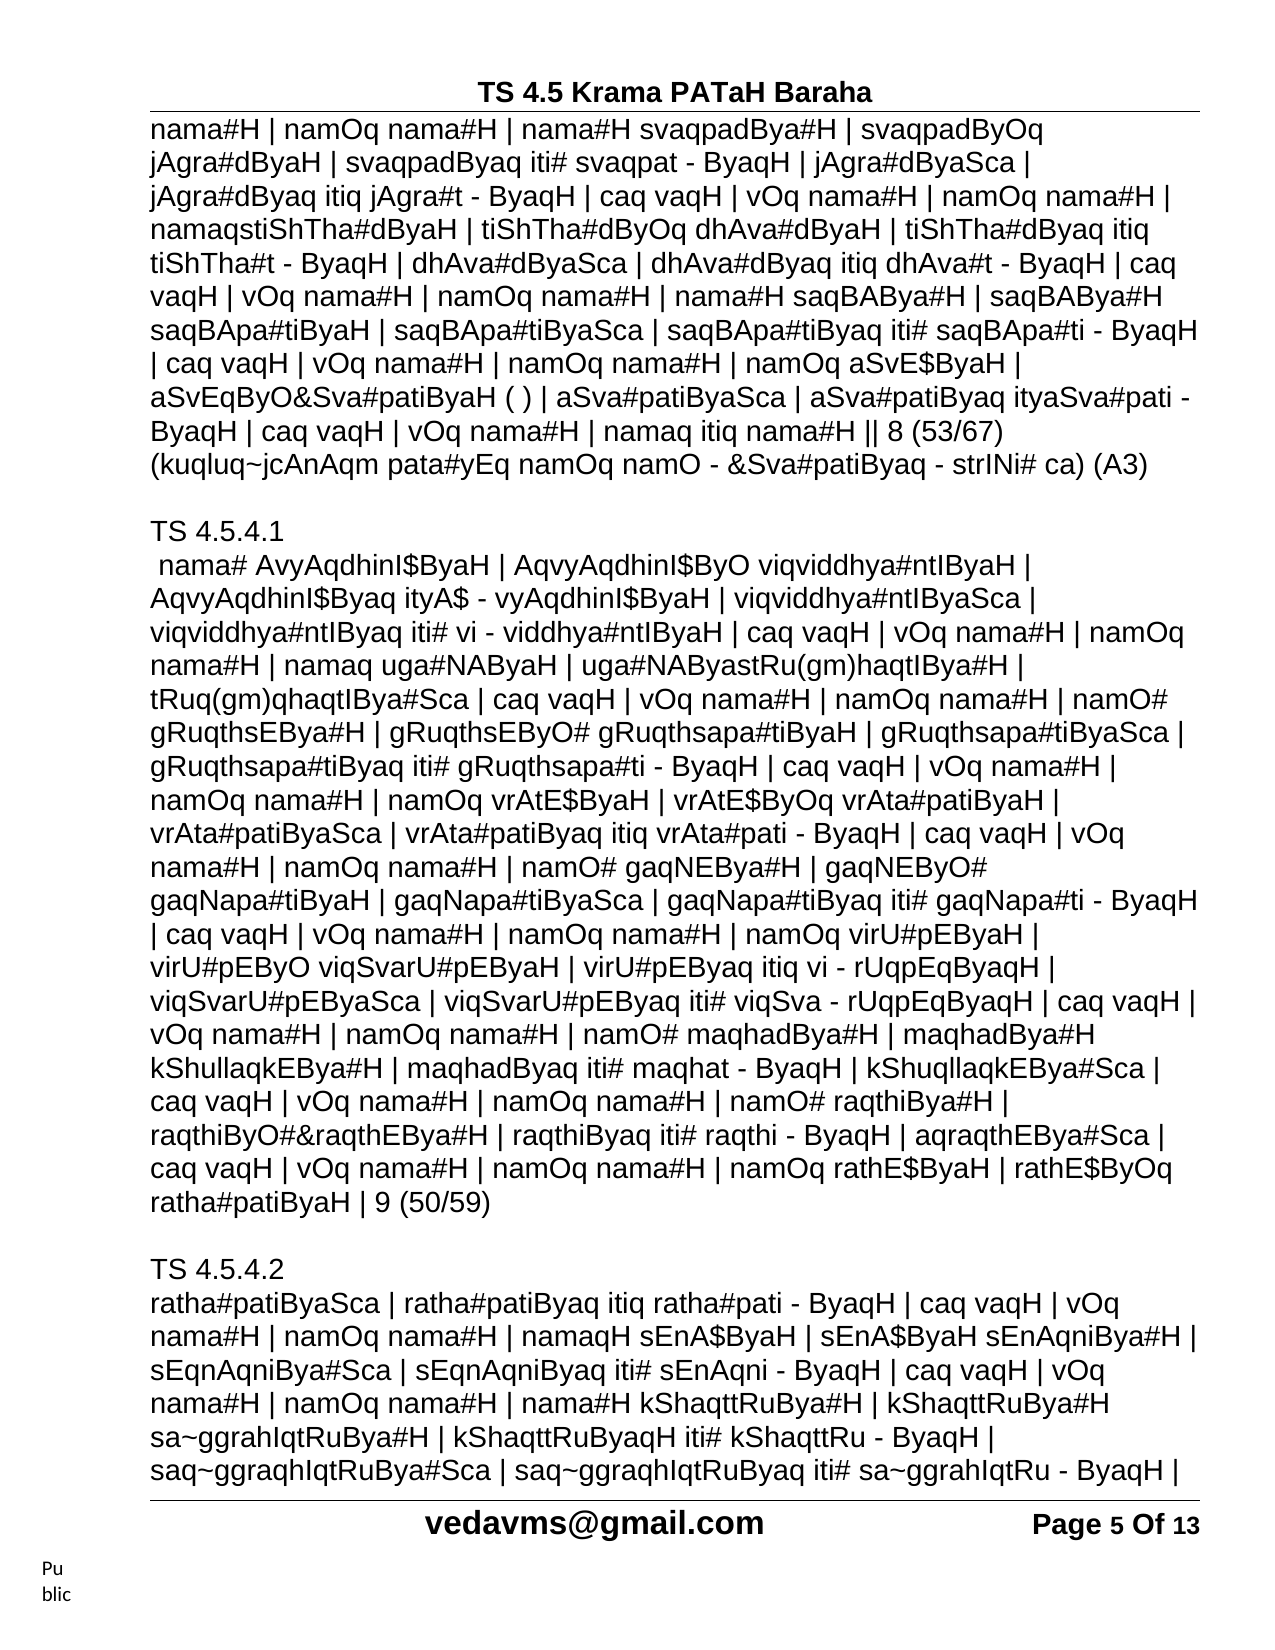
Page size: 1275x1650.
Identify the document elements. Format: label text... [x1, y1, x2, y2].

text (kuqluq~jcAnAqm pata#yEq namOq namO - &Sva#patiByaq - strINi# ca) (A3) [150, 447, 1200, 481]
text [150, 1286, 1200, 1487]
text nama# AvyAqdhinI$ByaH | AqvyAqdhinI$ByO viqviddhya#ntIByaH | AqvyAqdhinI$Byaq ityA$ - vyAqdhinI$ByaH | viqviddhya#ntIByaSca | viqviddhya#ntIByaq iti# vi - viddhya#ntIByaH | caq vaqH | vOq nama#H | namOq nama#H | namaq uga#NAByaH | uga#NAByastRu(gm)haqtIBya#H | tRuq(gm)qhaqtIBya#Sca | caq vaqH | vOq nama#H | namOq nama#H | namO# gRuqthsEBya#H | gRuqthsEByO# gRuqthsapa#tiByaH | gRuqthsapa#tiByaSca | gRuqthsapa#tiByaq iti# gRuqthsapa#ti - ByaqH | caq vaqH | vOq nama#H | namOq nama#H | namOq vrAtE$ByaH | vrAtE$ByOq vrAta#patiByaH | vrAta#patiByaSca | vrAta#patiByaq itiq vrAta#pati - ByaqH | caq vaqH | vOq nama#H | namOq nama#H | namO# gaqNEBya#H | gaqNEByO# gaqNapa#tiByaH | gaqNapa#tiByaSca | gaqNapa#tiByaq iti# gaqNapa#ti - ByaqH | caq vaqH | vOq nama#H | namOq nama#H | namOq virU#pEByaH | virU#pEByO viqSvarU#pEByaH | virU#pEByaq itiq vi - rUqpEqByaqH | viqSvarU#pEByaSca | viqSvarU#pEByaq iti# viqSva - rUqpEqByaqH | caq vaqH | vOq nama#H | namOq nama#H | namO# maqhadBya#H | maqhadBya#H kShullaqkEBya#H | maqhadByaq iti# maqhat - ByaqH | kShuqllaqkEBya#Sca | caq vaqH | vOq nama#H | namOq nama#H | namO# raqthiBya#H | raqthiByO#&raqthEBya#H | raqthiByaq iti# raqthi - ByaqH | aqraqthEBya#Sca | caq vaqH | vOq nama#H | namOq nama#H | namOq rathE$ByaH | rathE$ByOq ratha#patiByaH | 9 (50/59) [150, 548, 1200, 1218]
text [150, 112, 1200, 447]
text TS 4.5.4.1 [150, 514, 1200, 548]
text TS 4.5.4.2 [150, 1252, 1200, 1286]
